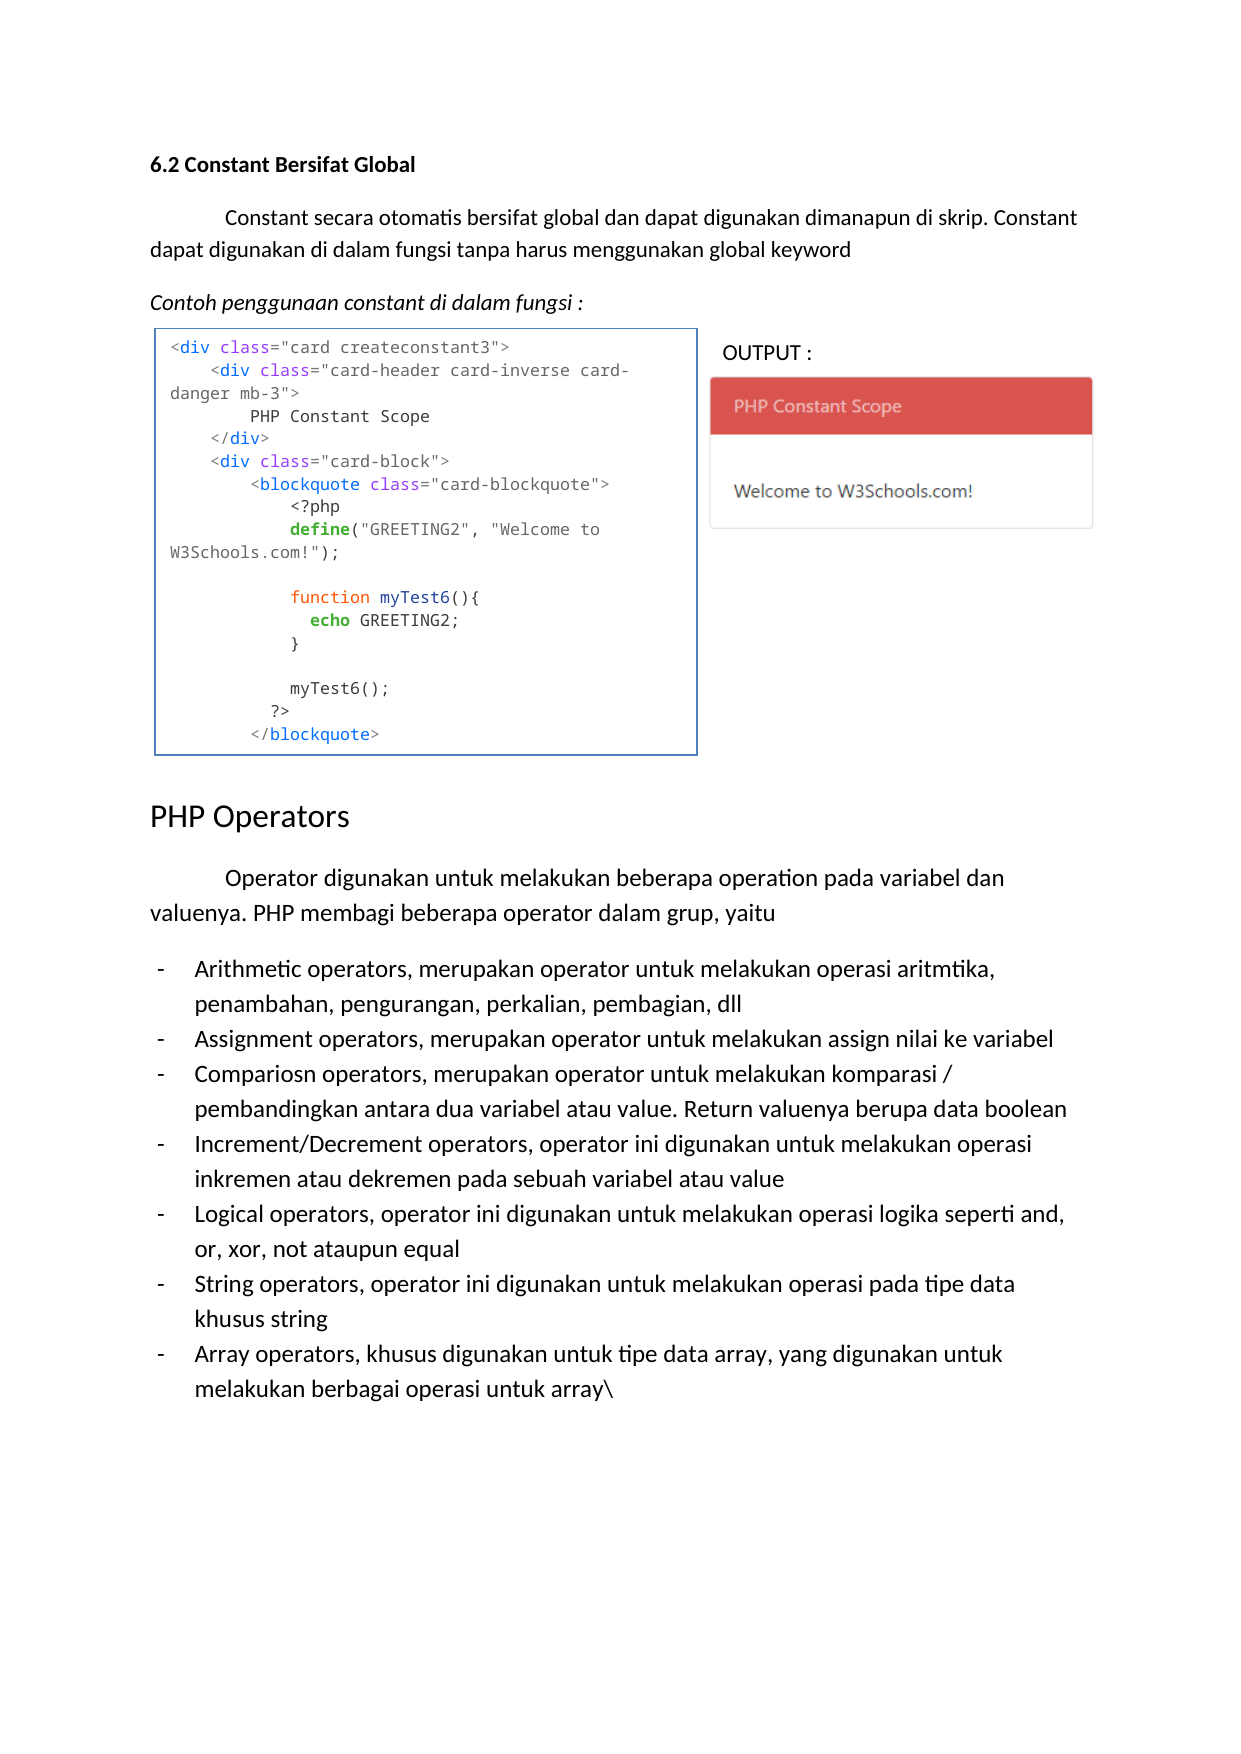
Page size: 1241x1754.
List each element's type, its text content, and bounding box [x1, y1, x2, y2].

list Arithmetic operators, merupakan operator untuk melakukan operasi aritmtika, penambahan, pengurangan, perkalian, pembagian, dll [157, 953, 1090, 1018]
list Logical operators, operator ini digunakan untuk melakukan operasi logika seperti and, or, xor, not ataupun equal [157, 1198, 1090, 1263]
list String operators, operator ini digunakan untuk melakukan operasi pada tipe data khusus string [157, 1268, 1090, 1333]
list Increment/Decrement operators, operator ini digunakan untuk melakukan operasi inkremen atau dekremen pada sebuah variabel atau value [157, 1128, 1090, 1193]
text Operator digunakan untuk melakukan beberapa operation pada variabel dan valuenya. PHP membagi beberapa operator dalam grup, yaitu [150, 862, 1090, 928]
text PHP Operators [150, 794, 1090, 835]
list Array operators, khusus digunakan untuk tipe data array, yang digunakan untuk melakukan berbagai operasi untuk array\ [157, 1338, 1090, 1403]
list Assignment operators, merupakan operator untuk melakukan assign nilai ke variabel [157, 1023, 1090, 1053]
text Contoh penggunaan constant di dalam fungsi : [150, 288, 1090, 316]
list Compariosn operators, merupakan operator untuk melakukan komparasi / pembandingkan antara dua variabel atau value. Return valuenya berupa data boolean [157, 1058, 1090, 1123]
text 6.2 Constant Bersifat Global [150, 150, 1090, 178]
text Constant secara otomatis bersifat global dan dapat digunakan dimanapun di skrip. Constant dapat digunakan di dalam fungsi tanpa harus menggunakan global keyword [150, 203, 1090, 263]
